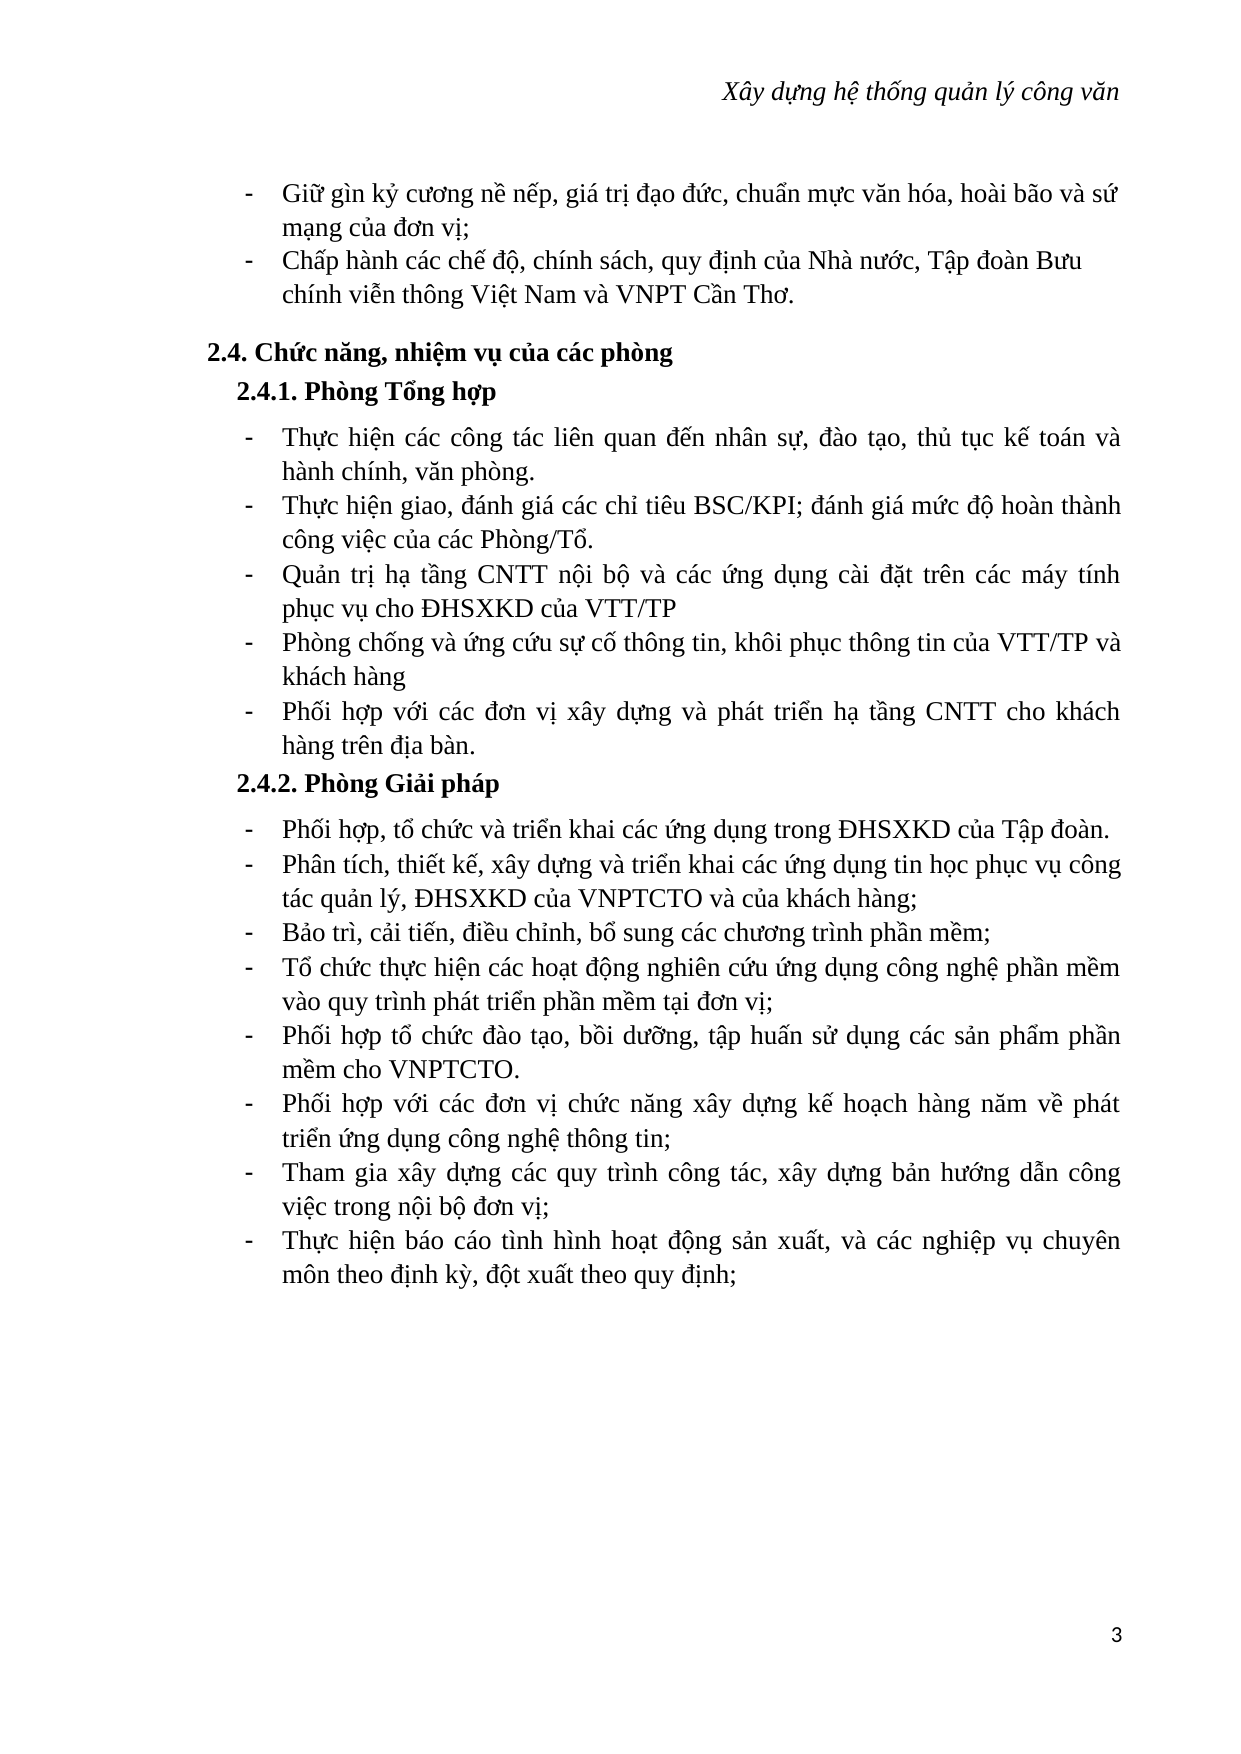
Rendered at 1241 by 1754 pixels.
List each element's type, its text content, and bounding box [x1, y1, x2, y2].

list Giữ gìn kỷ cương nề nếp, giá trị đạo đức, chuẩn mực văn hóa, hoài bão và sứ mạng của đơn vị; [244, 177, 1122, 242]
list Tổ chức thực hiện các hoạt động nghiên cứu ứng dụng công nghệ phần mềm vào quy trình phát triển phần mềm tại đơn vị; [244, 951, 1122, 1016]
list Phối hợp với các đơn vị xây dựng và phát triển hạ tầng CNTT cho khách hàng trên địa bàn. [244, 695, 1122, 760]
list Chấp hành các chế độ, chính sách, quy định của Nhà nước, Tập đoàn Bưu chính viễn thông Việt Nam và VNPT Cần Thơ. [244, 244, 1122, 309]
list Thực hiện giao, đánh giá các chỉ tiêu BSC/KPI; đánh giá mức độ hoàn thành công việc của các Phòng/Tổ. [244, 489, 1122, 555]
list Quản trị hạ tầng CNTT nội bộ và các ứng dụng cài đặt trên các máy tính phục vụ cho ĐHSXKD của VTT/TP [244, 558, 1122, 623]
list Phối hợp, tổ chức và triển khai các ứng dụng trong ĐHSXKD của Tập đoàn. [244, 813, 1122, 844]
list Thực hiện các công tác liên quan đến nhân sự, đào tạo, thủ tục kế toán và hành chính, văn phòng. [244, 421, 1122, 486]
subtitle 2.4.2. Phòng Giải pháp [236, 767, 1122, 798]
list Bảo trì, cải tiến, điều chỉnh, bổ sung các chương trình phần mềm; [244, 916, 1122, 947]
subtitle 2.4.1. Phòng Tổng hợp [207, 375, 1122, 406]
list Tham gia xây dựng các quy trình công tác, xây dựng bản hướng dẫn công việc trong nội bộ đơn vị; [244, 1156, 1122, 1221]
list Thực hiện báo cáo tình hình hoạt động sản xuất, và các nghiệp vụ chuyên môn theo định kỳ, đột xuất theo quy định; [244, 1224, 1122, 1290]
list Phân tích, thiết kế, xây dựng và triển khai các ứng dụng tin học phục vụ công tác quản lý, ĐHSXKD của VNPTCTO và của khách hàng; [244, 848, 1122, 913]
text 2.4. Chức năng, nhiệm vụ của các phòng [207, 337, 1122, 368]
list Phòng chống và ứng cứu sự cố thông tin, khôi phục thông tin của VTT/TP và khách hàng [244, 626, 1122, 692]
list Phối hợp tổ chức đào tạo, bồi dưỡng, tập huấn sử dụng các sản phẩm phần mềm cho VNPTCTO. [244, 1019, 1122, 1084]
list Phối hợp với các đơn vị chức năng xây dựng kế hoạch hàng năm về phát triển ứng dụng công nghệ thông tin; [244, 1087, 1122, 1153]
